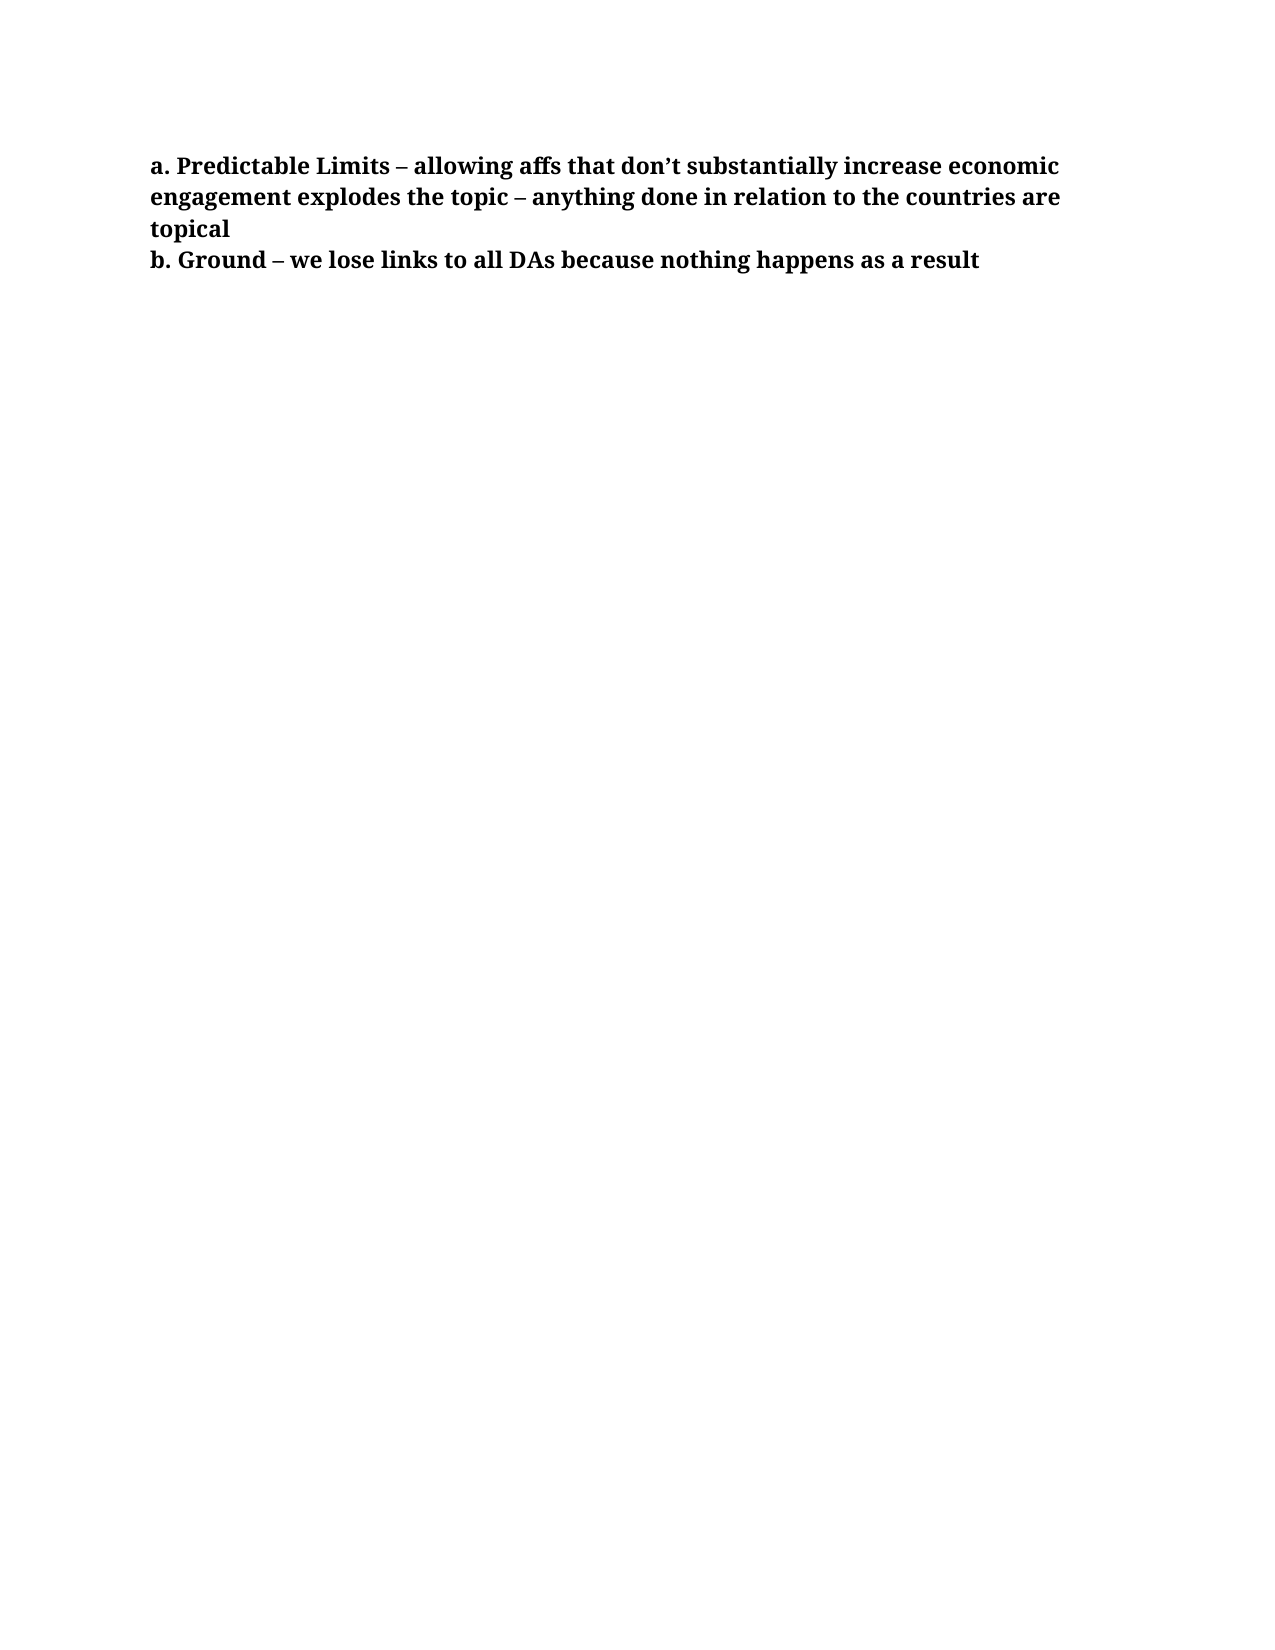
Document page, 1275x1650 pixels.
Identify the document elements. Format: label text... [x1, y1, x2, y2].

text b. Ground – we lose links to all DAs because nothing happens as a result [150, 244, 1125, 275]
text a. Predictable Limits – allowing affs that don’t substantially increase economic engagement explodes the topic – anything done in relation to the countries are topical [150, 150, 1125, 244]
